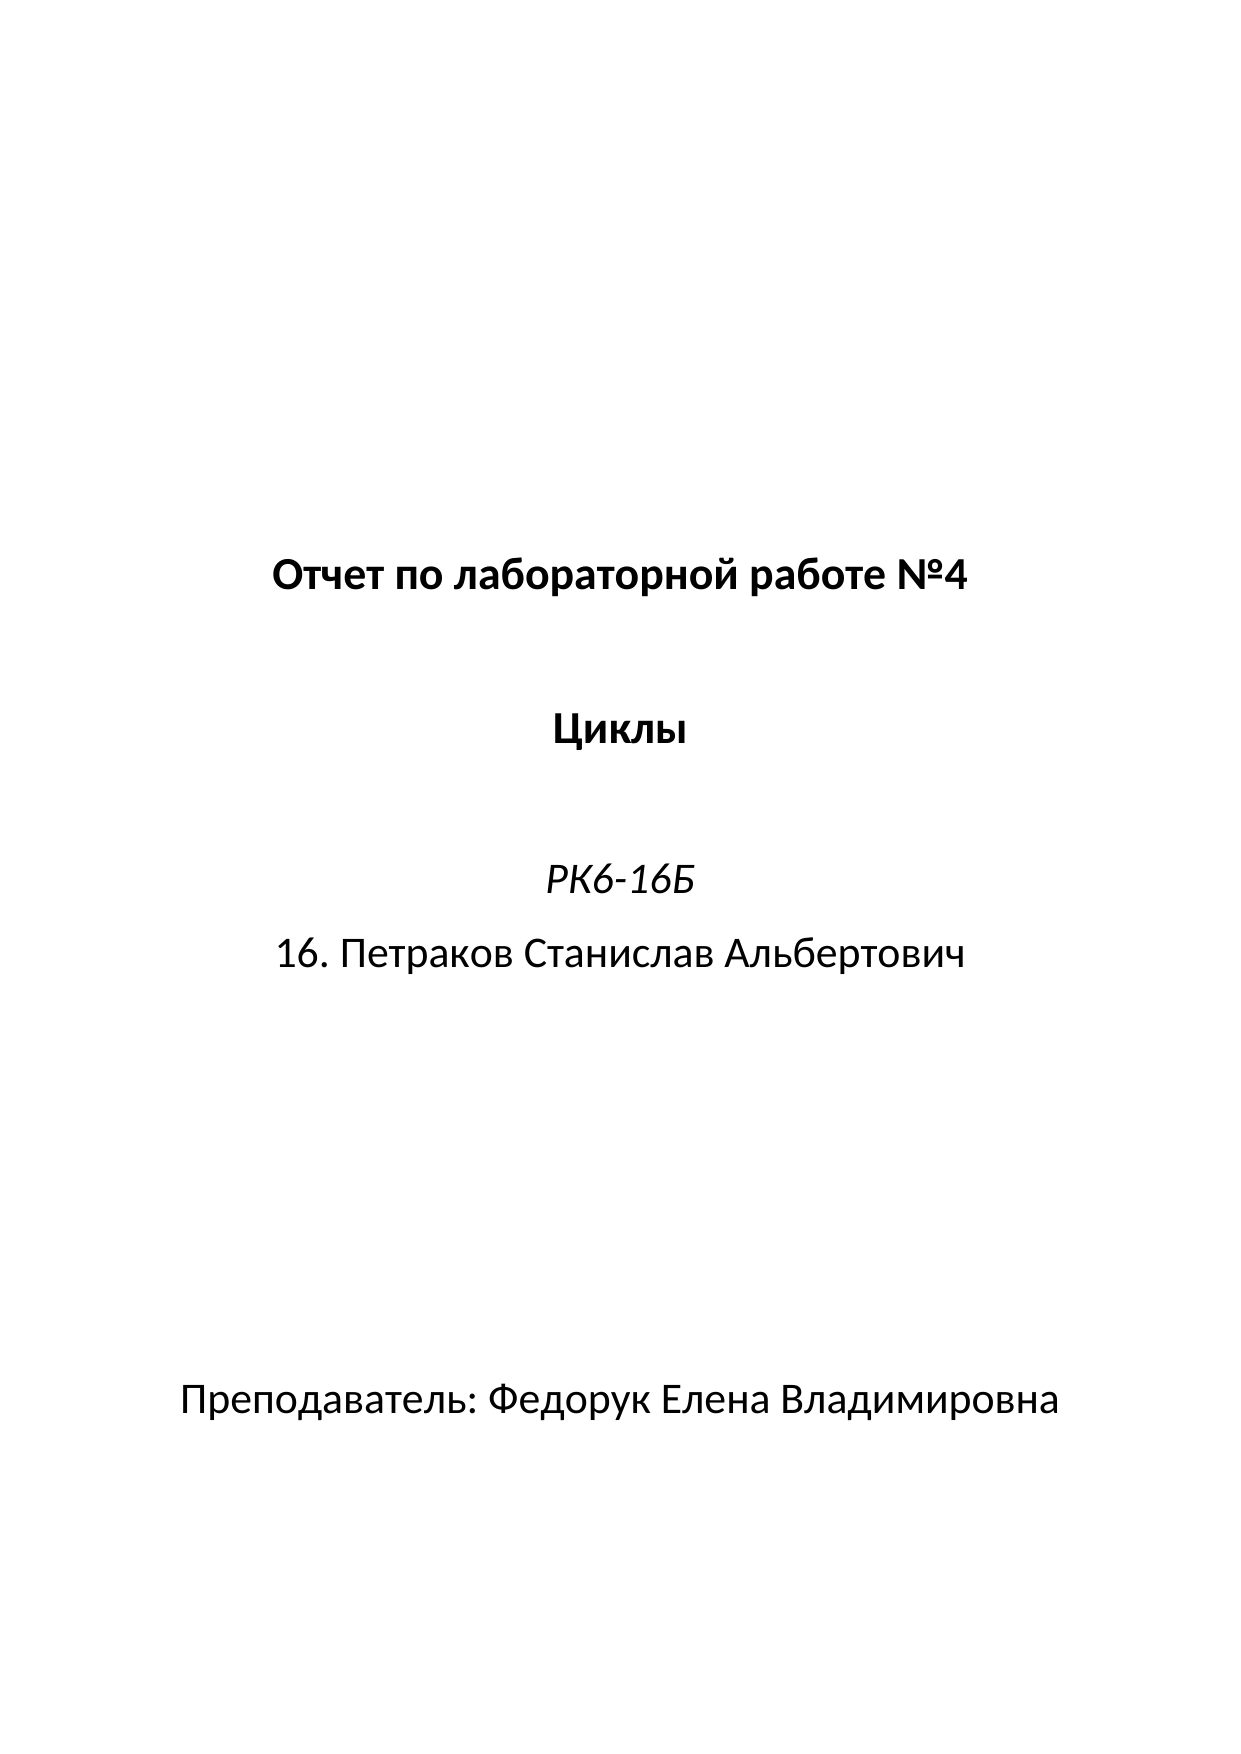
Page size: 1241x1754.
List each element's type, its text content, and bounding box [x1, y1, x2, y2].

text Циклы [29, 699, 1211, 755]
text Отчет по лабораторной работе №4 [29, 545, 1211, 601]
text 16. Петраков Станислав Альбертович [29, 925, 1211, 978]
text Преподаватель: Федорук Елена Владимировна [29, 1371, 1211, 1424]
text РК6-16Б [29, 851, 1211, 904]
